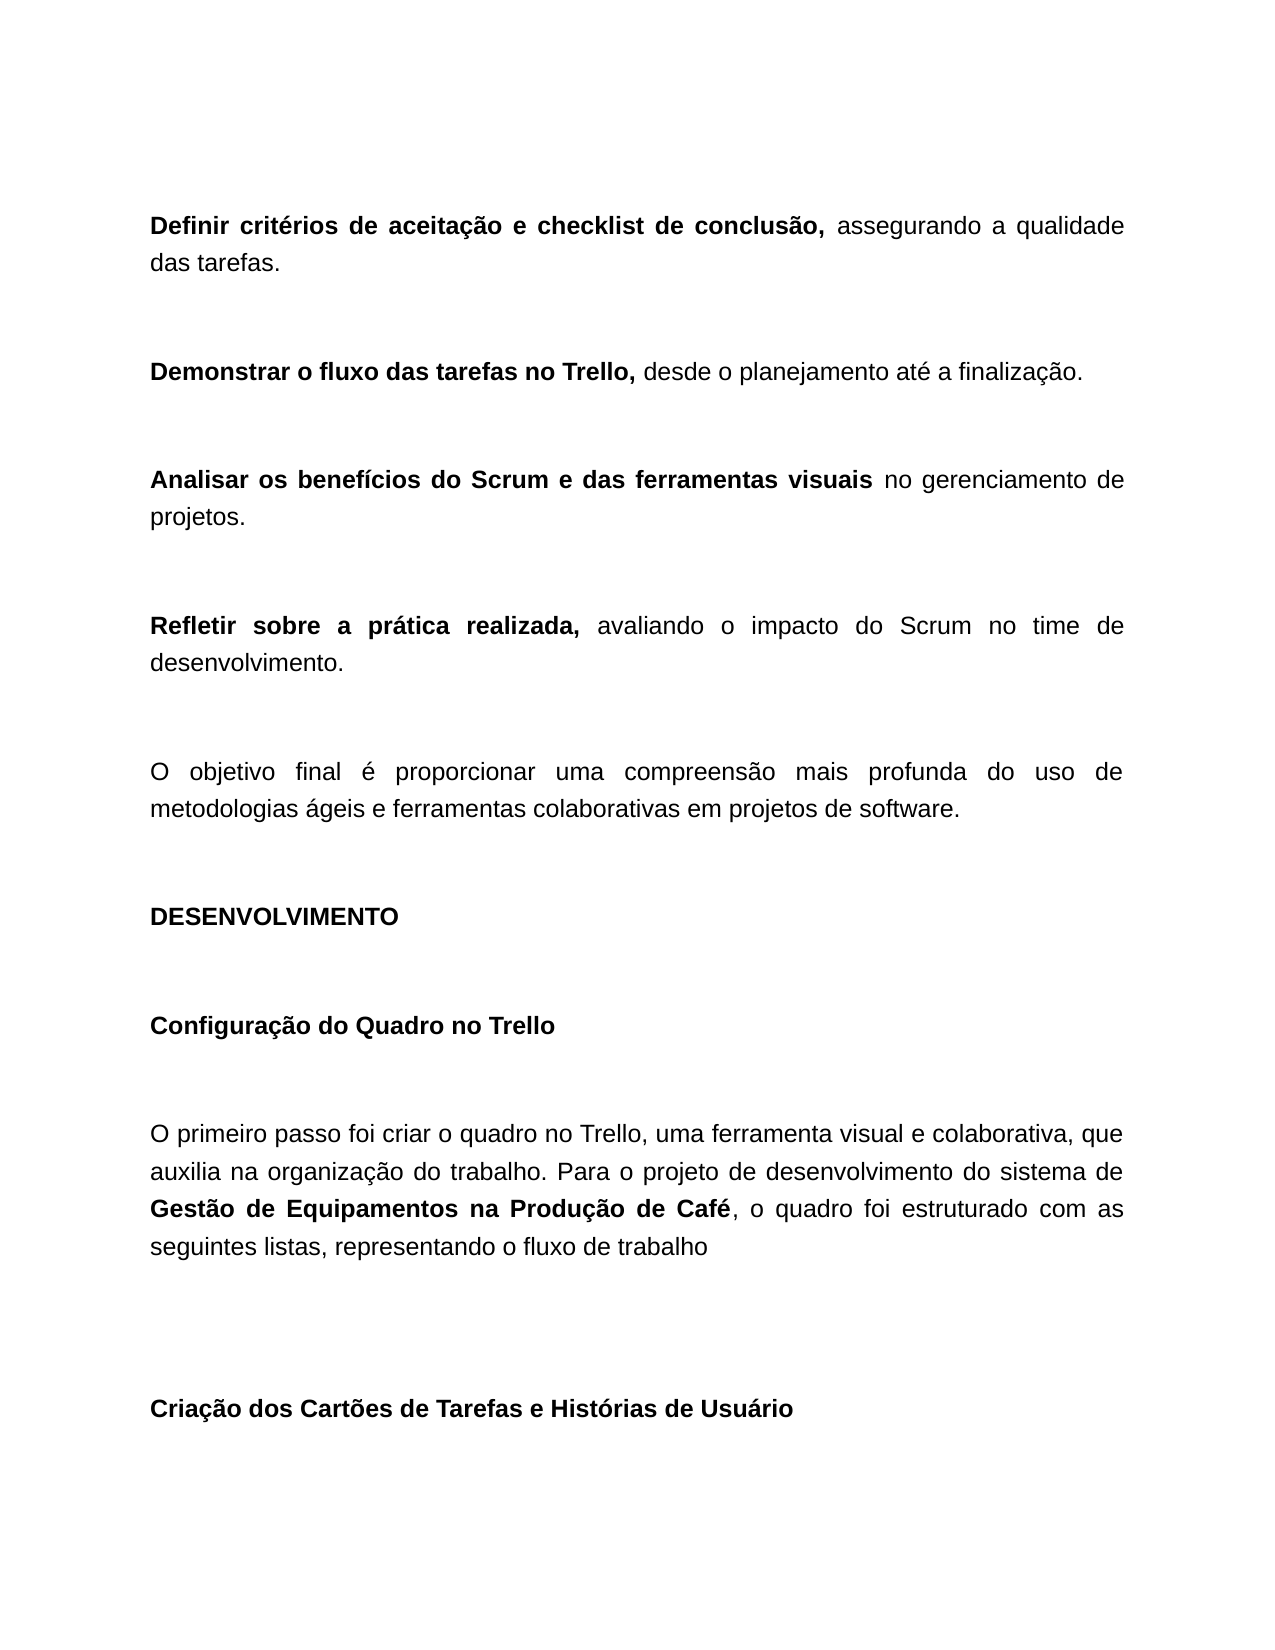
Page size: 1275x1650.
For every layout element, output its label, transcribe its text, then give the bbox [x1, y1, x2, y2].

text Demonstrar o fluxo das tarefas no Trello, desde o planejamento até a finalização. [150, 350, 1125, 387]
text Refletir sobre a prática realizada, avaliando o impacto do Scrum no time de desenvolvimento. [150, 604, 1125, 679]
text Analisar os benefícios do Scrum e das ferramentas visuais no gerenciamento de projetos. [150, 458, 1125, 533]
text Configuração do Quadro no Trello [150, 1004, 1125, 1042]
text Definir critérios de aceitação e checklist de conclusão, assegurando a qualidade das tarefas. [150, 204, 1125, 279]
text O primeiro passo foi criar o quadro no Trello, uma ferramenta visual e colaborativa, que auxilia na organização do trabalho. Para o projeto de desenvolvimento do sistema de Gestão de Equipamentos na Produção de Café, o quadro foi estruturado com as seguintes listas, representando o fluxo de trabalho [150, 1112, 1125, 1262]
text O objetivo final é proporcionar uma compreensão mais profunda do uso de metodologias ágeis e ferramentas colaborativas em projetos de software. [150, 750, 1125, 825]
text Criação dos Cartões de Tarefas e Histórias de Usuário [150, 1387, 1125, 1425]
text DESENVOLVIMENTO [150, 896, 1125, 933]
